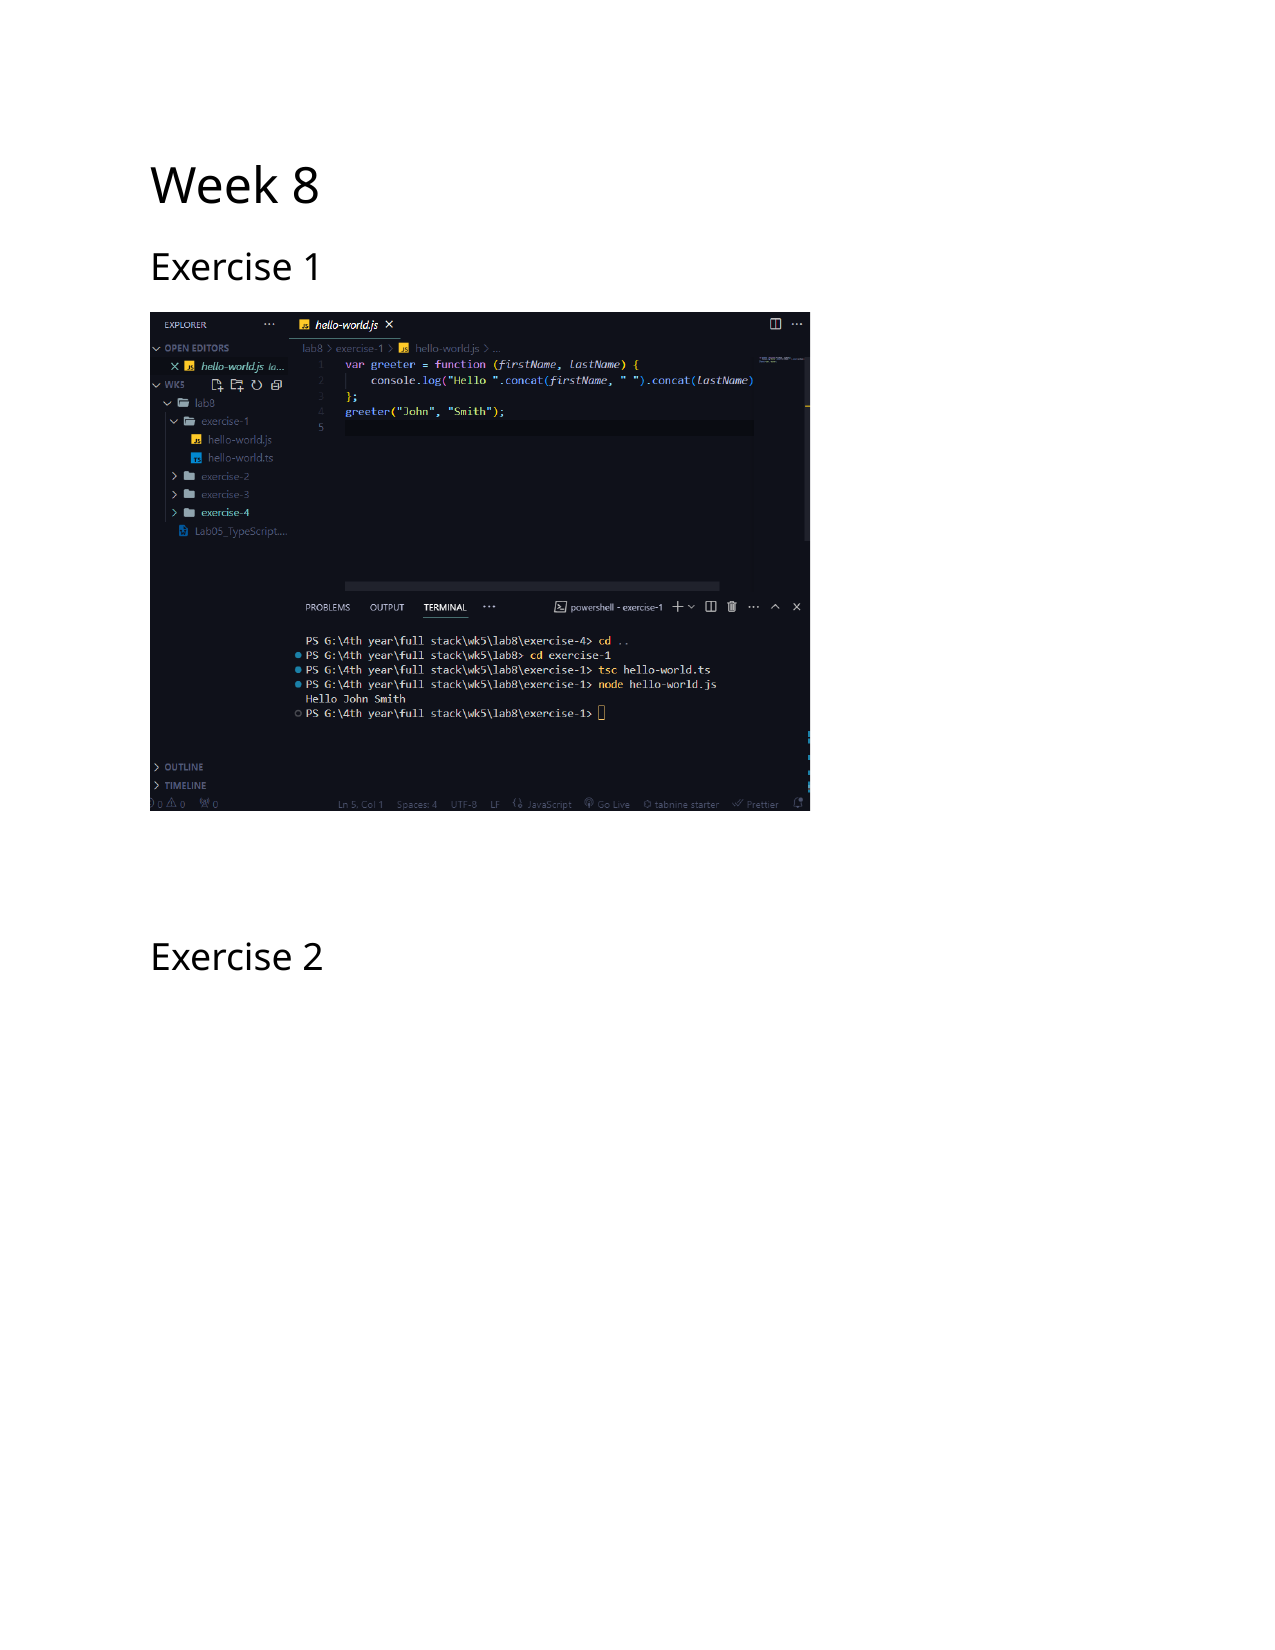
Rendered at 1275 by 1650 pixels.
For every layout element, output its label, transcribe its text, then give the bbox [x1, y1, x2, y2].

text Week 8 [150, 150, 1125, 218]
picture [150, 312, 811, 811]
text Exercise 1 [150, 240, 1125, 291]
text Exercise 2 [150, 930, 1125, 981]
